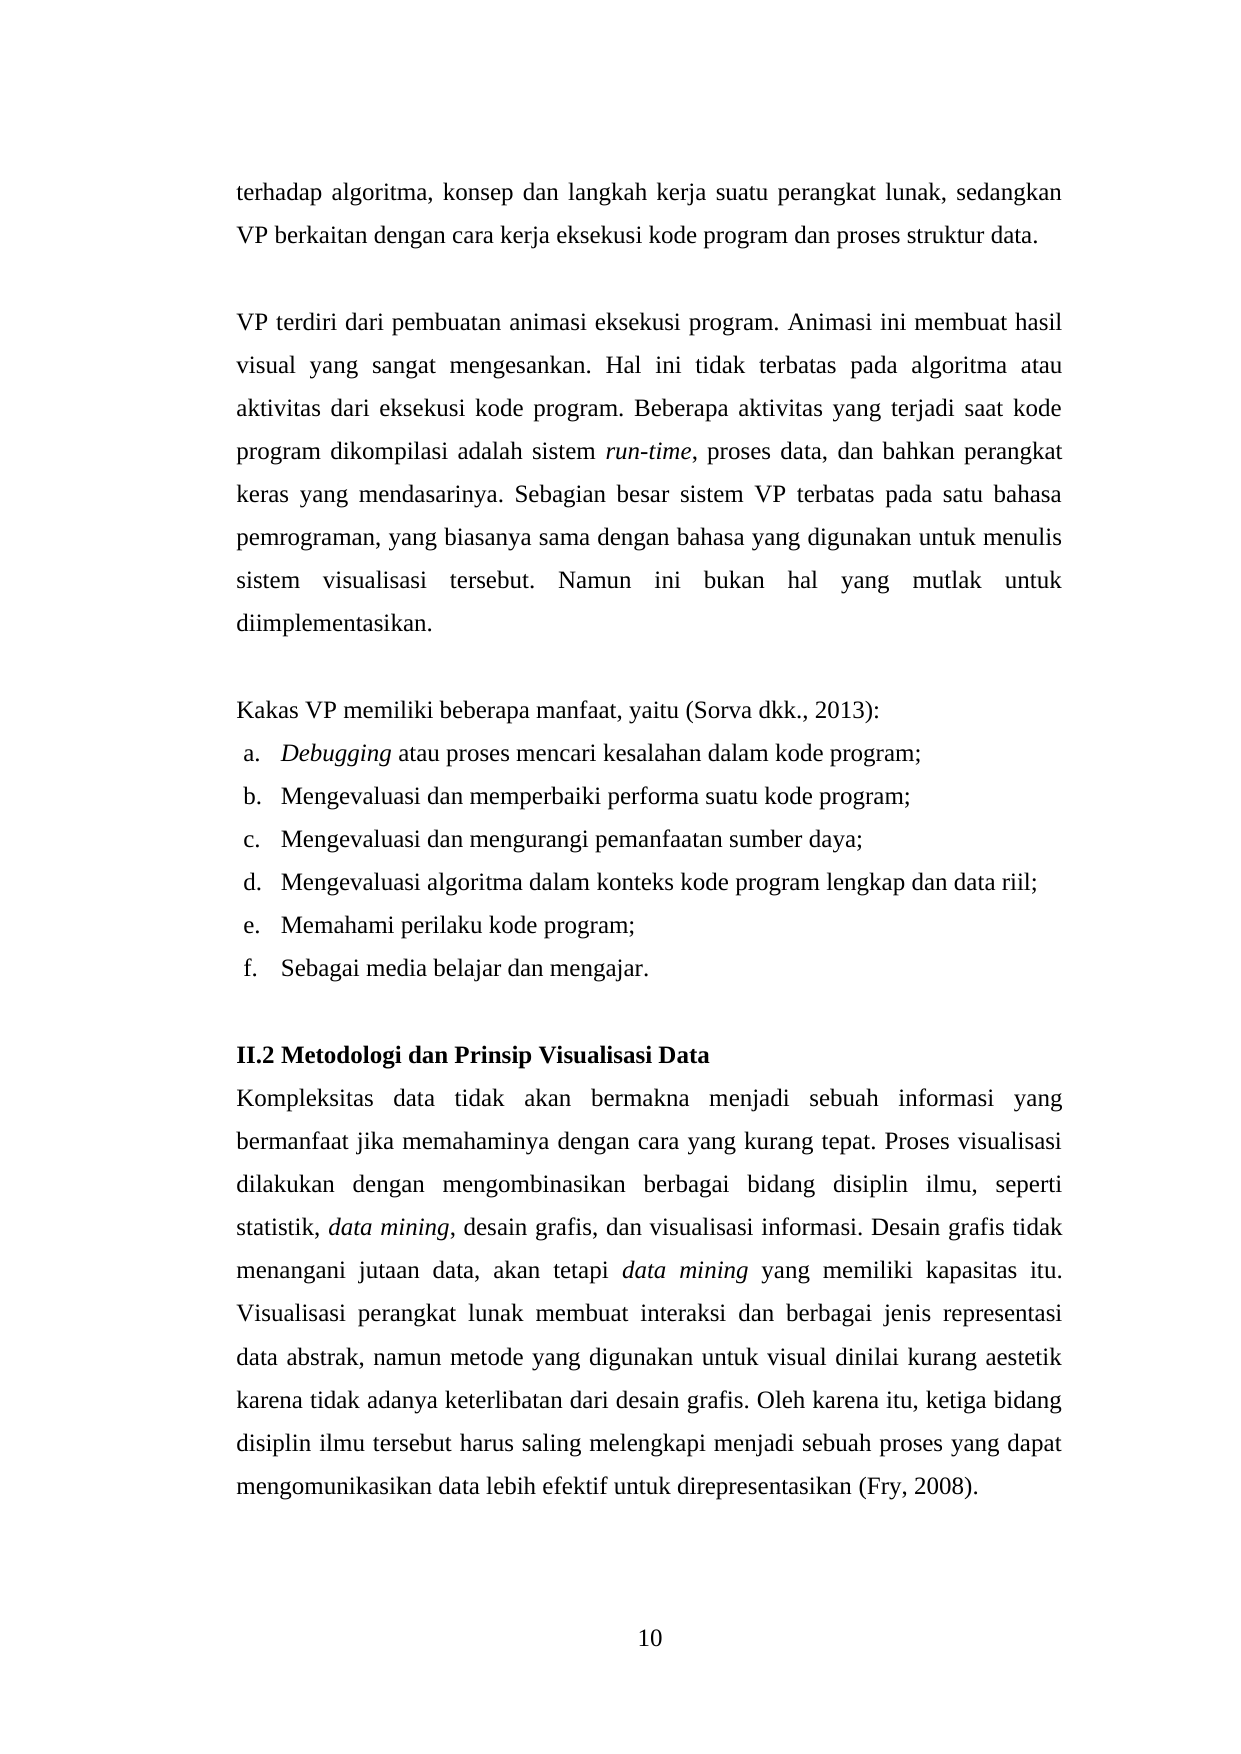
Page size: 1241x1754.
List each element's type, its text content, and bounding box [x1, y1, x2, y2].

list Mengevaluasi dan mengurangi pemanfaatan sumber daya; [243, 824, 1063, 853]
list Debugging atau proses mencari kesalahan dalam kode program; [243, 738, 1063, 767]
text VP terdiri dari pembuatan animasi eksekusi program. Animasi ini membuat hasil visual yang sangat mengesankan. Hal ini tidak terbatas pada algoritma atau aktivitas dari eksekusi kode program. Beberapa aktivitas yang terjadi saat kode program dikompilasi adalah sistem run-time, proses data, dan bahkan perangkat keras yang mendasarinya. Sebagian besar sistem VP terbatas pada satu bahasa pemrograman, yang biasanya sama dengan bahasa yang digunakan untuk menulis sistem visualisasi tersebut. Namun ini bukan hal yang mutlak untuk diimplementasikan. [236, 307, 1063, 637]
list Mengevaluasi algoritma dalam konteks kode program lengkap dan data riil; [243, 867, 1063, 896]
text Kompleksitas data tidak akan bermakna menjadi sebuah informasi yang bermanfaat jika memahaminya dengan cara yang kurang tepat. Proses visualisasi dilakukan dengan mengombinasikan berbagai bidang disiplin ilmu, seperti statistik, data mining, desain grafis, dan visualisasi informasi. Desain grafis tidak menangani jutaan data, akan tetapi data mining yang memiliki kapasitas itu. Visualisasi perangkat lunak membuat interaksi dan berbagai jenis representasi data abstrak, namun metode yang digunakan untuk visual dinilai kurang aestetik karena tidak adanya keterlibatan dari desain grafis. Oleh karena itu, ketiga bidang disiplin ilmu tersebut harus saling melengkapi menjadi sebuah proses yang dapat mengomunikasikan data lebih efektif untuk direpresentasikan (Fry, 2008). [236, 1083, 1063, 1500]
list Sebagai media belajar dan mengajar. [243, 953, 1063, 982]
list Memahami perilaku kode program; [243, 910, 1063, 939]
list Mengevaluasi dan memperbaiki performa suatu kode program; [243, 781, 1063, 810]
subtitle II.2 Metodologi dan Prinsip Visualisasi Data [236, 1040, 1063, 1068]
text Kakas VP memiliki beberapa manfaat, yaitu (Sorva dkk., 2013): [236, 695, 1063, 723]
